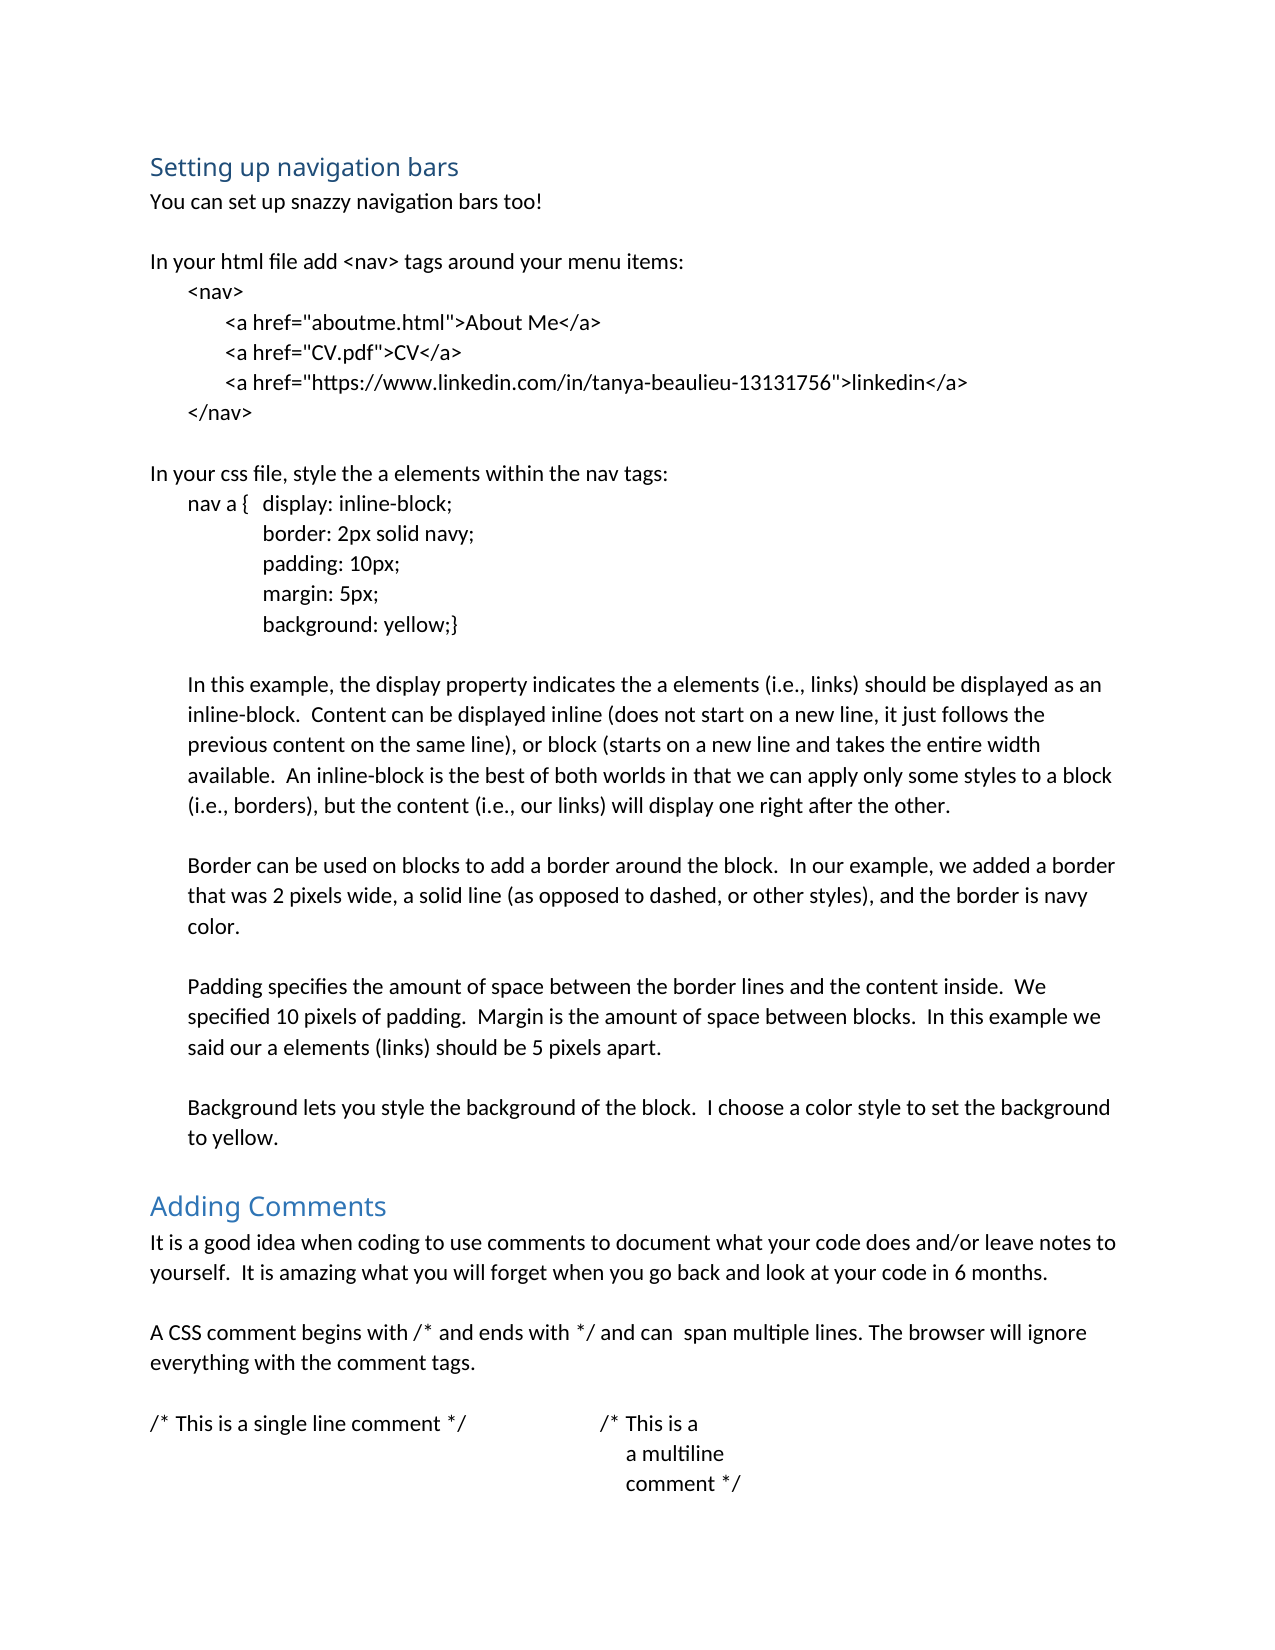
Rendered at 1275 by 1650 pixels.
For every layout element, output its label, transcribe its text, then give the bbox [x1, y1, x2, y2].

text comment */ [562, 1469, 1125, 1497]
text </nav> [187, 398, 1125, 426]
text A CSS comment begins with /* and ends with */ and can span multiple lines. The browser will ignore everything with the comment tags. [150, 1318, 1125, 1376]
text <a href="https://www.linkedin.com/in/tanya-beaulieu-13131756">linkedin</a> [187, 368, 1125, 396]
text padding: 10px; [187, 549, 1125, 577]
text border: 2px solid navy; [187, 519, 1125, 547]
text nav a { display: inline-block; [187, 489, 1125, 517]
subtitle Adding Comments [150, 1188, 1125, 1225]
text It is a good idea when coding to use comments to document what your code does and/or leave notes to yourself. It is amazing what you will forget when you go back and look at your code in 6 months. [150, 1228, 1125, 1286]
text <nav> [187, 277, 1125, 305]
text In your html file add <nav> tags around your menu items: [150, 247, 1125, 275]
text /* This is a single line comment */ /* This is a [150, 1409, 1125, 1437]
text a multiline [150, 1439, 1125, 1467]
text <a href="aboutme.html">About Me</a> [187, 308, 1125, 336]
text Background lets you style the background of the block. I choose a color style to set the background to yellow. [187, 1093, 1125, 1151]
text <a href="CV.pdf">CV</a> [187, 338, 1125, 366]
subtitle Setting up navigation bars [150, 150, 1125, 184]
text In your css file, style the a elements within the nav tags: [150, 459, 1125, 487]
text margin: 5px; [187, 579, 1125, 607]
text You can set up snazzy navigation bars too! [150, 187, 1125, 215]
text In this example, the display property indicates the a elements (i.e., links) should be displayed as an inline-block. Content can be displayed inline (does not start on a new line, it just follows the previous content on the same line), or block (starts on a new line and takes the entire width available. An inline-block is the best of both worlds in that we can apply only some styles to a block (i.e., borders), but the content (i.e., our links) will display one right after the other. [187, 670, 1125, 819]
text background: yellow;} [187, 610, 1125, 638]
text Padding specifies the amount of space between the border lines and the content inside. We specified 10 pixels of padding. Margin is the amount of space between blocks. In this example we said our a elements (links) should be 5 pixels apart. [187, 972, 1125, 1061]
text Border can be used on blocks to add a border around the block. In our example, we added a border that was 2 pixels wide, a solid line (as opposed to dashed, or other styles), and the border is navy color. [187, 851, 1125, 940]
